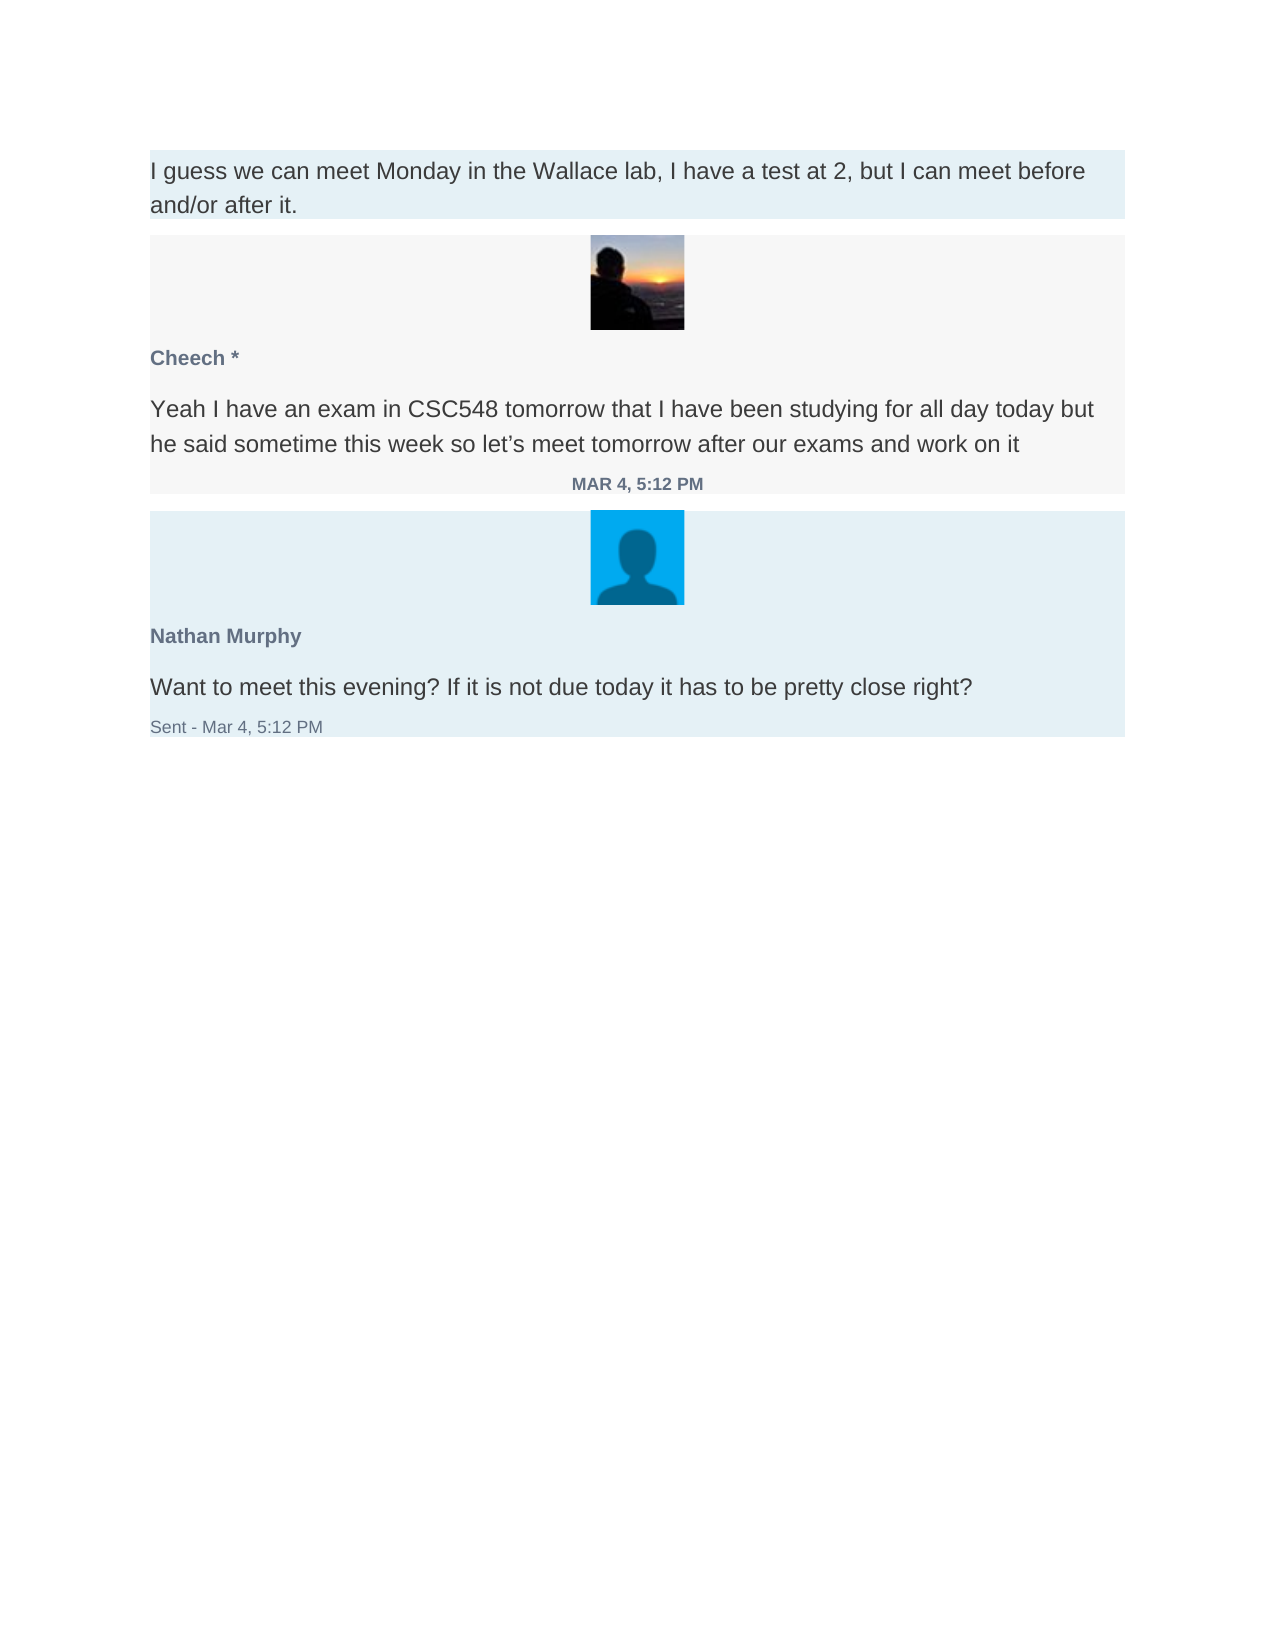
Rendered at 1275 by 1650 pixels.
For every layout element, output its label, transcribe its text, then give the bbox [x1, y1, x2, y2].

text Yeah I have an exam in CSC548 tomorrow that I have been studying for all day today but he said sometime this week so let’s meet tomorrow after our exams and work on it [150, 388, 1125, 457]
text Nathan Murphy [150, 623, 1125, 647]
text Want to meet this evening? If it is not due today it has to be pretty close right? [150, 666, 1125, 700]
picture [590, 235, 685, 330]
text Sent - Mar 4, 5:12 PM [150, 717, 1125, 737]
text MAR 4, 5:12 PM [150, 474, 1125, 494]
text I guess we can meet Monday in the Wallace lab, I have a test at 2, but I can meet before and/or after it. [150, 150, 1125, 219]
text Cheech * [150, 346, 1125, 370]
